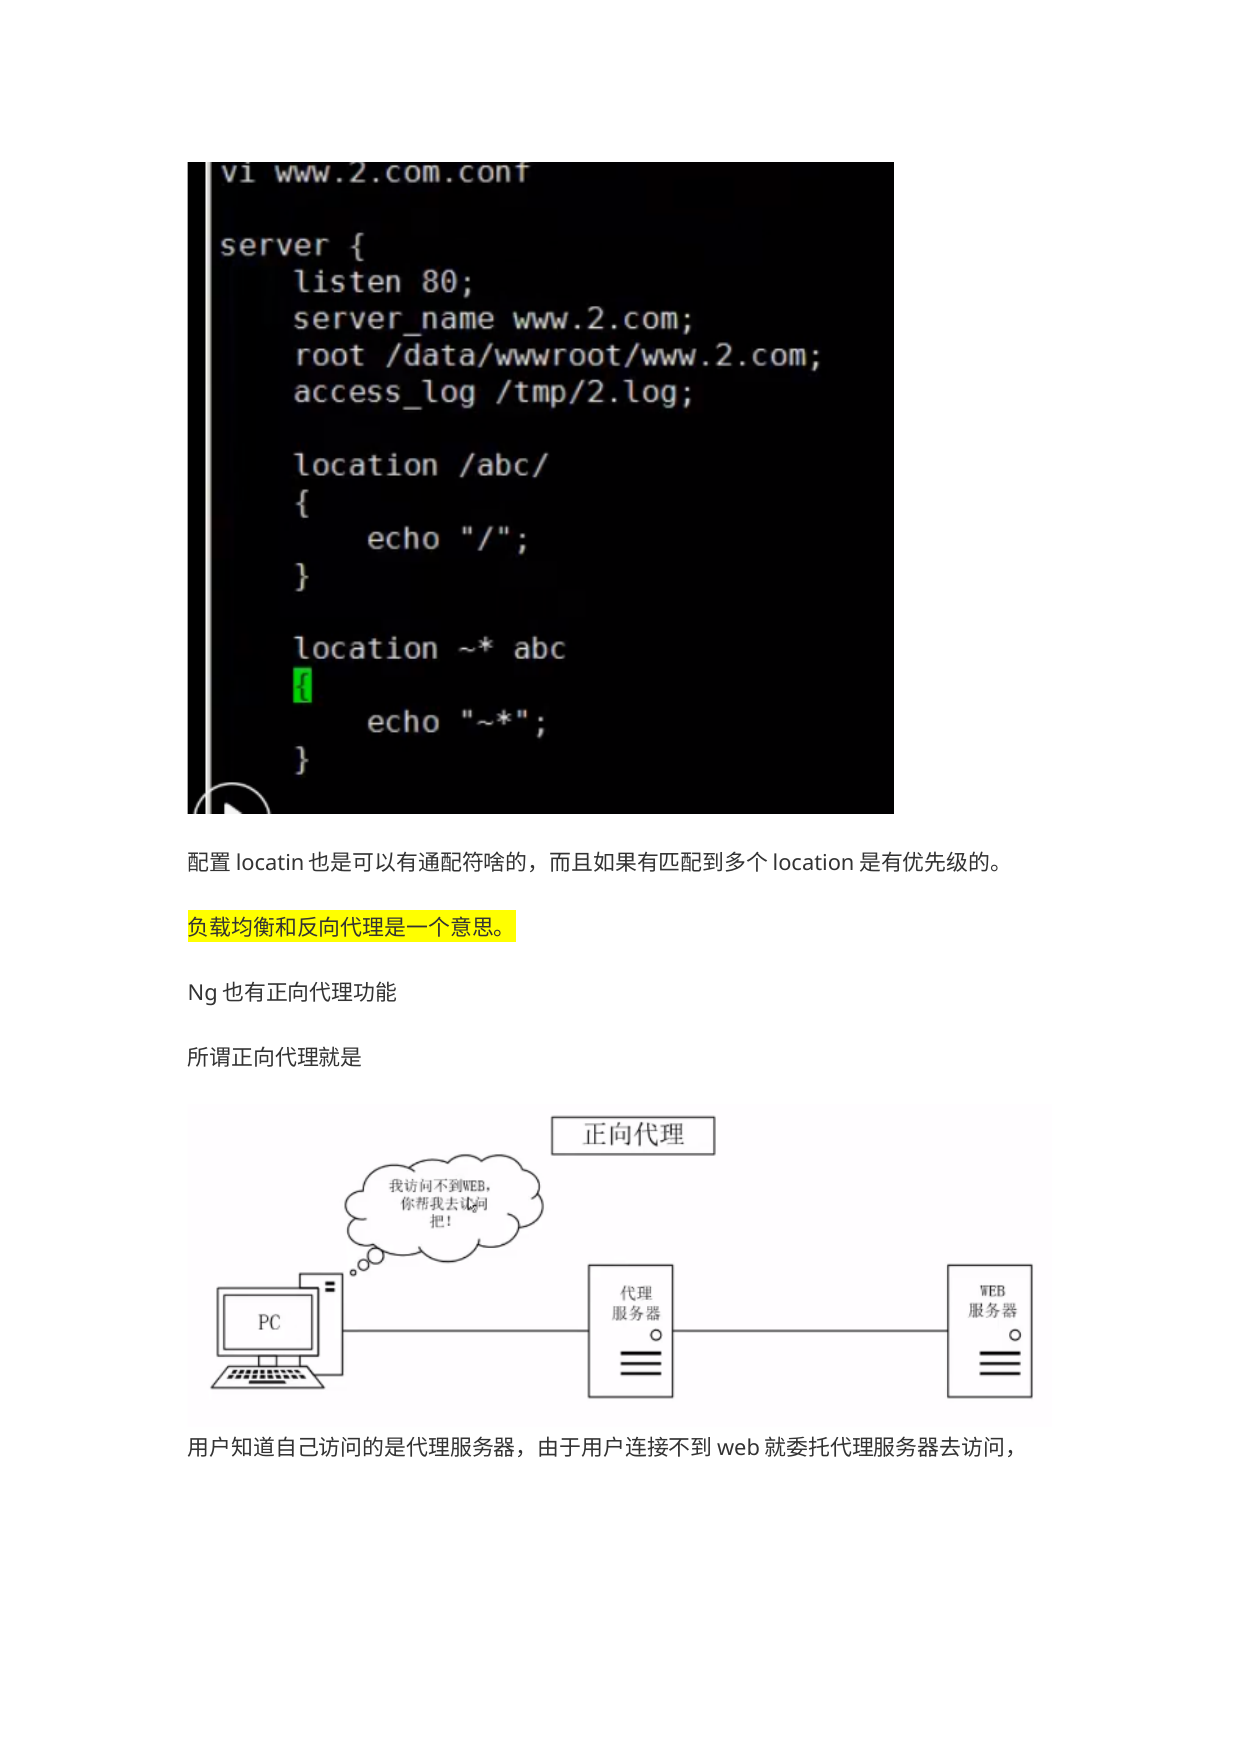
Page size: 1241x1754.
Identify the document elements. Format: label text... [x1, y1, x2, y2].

text 所谓正向代理就是 [187, 1039, 1053, 1072]
picture [187, 1104, 1052, 1427]
text Ng也有正向代理功能 [187, 974, 1053, 1007]
text 负载均衡和反向代理是一个意思。 [187, 909, 1053, 942]
text 配置locatin也是可以有通配符啥的，而且如果有匹配到多个location是有优先级的。 [187, 844, 1053, 877]
text 用户知道自己访问的是代理服务器，由于用户连接不到web就委托代理服务器去访问， [187, 1429, 1053, 1462]
picture [187, 162, 894, 814]
